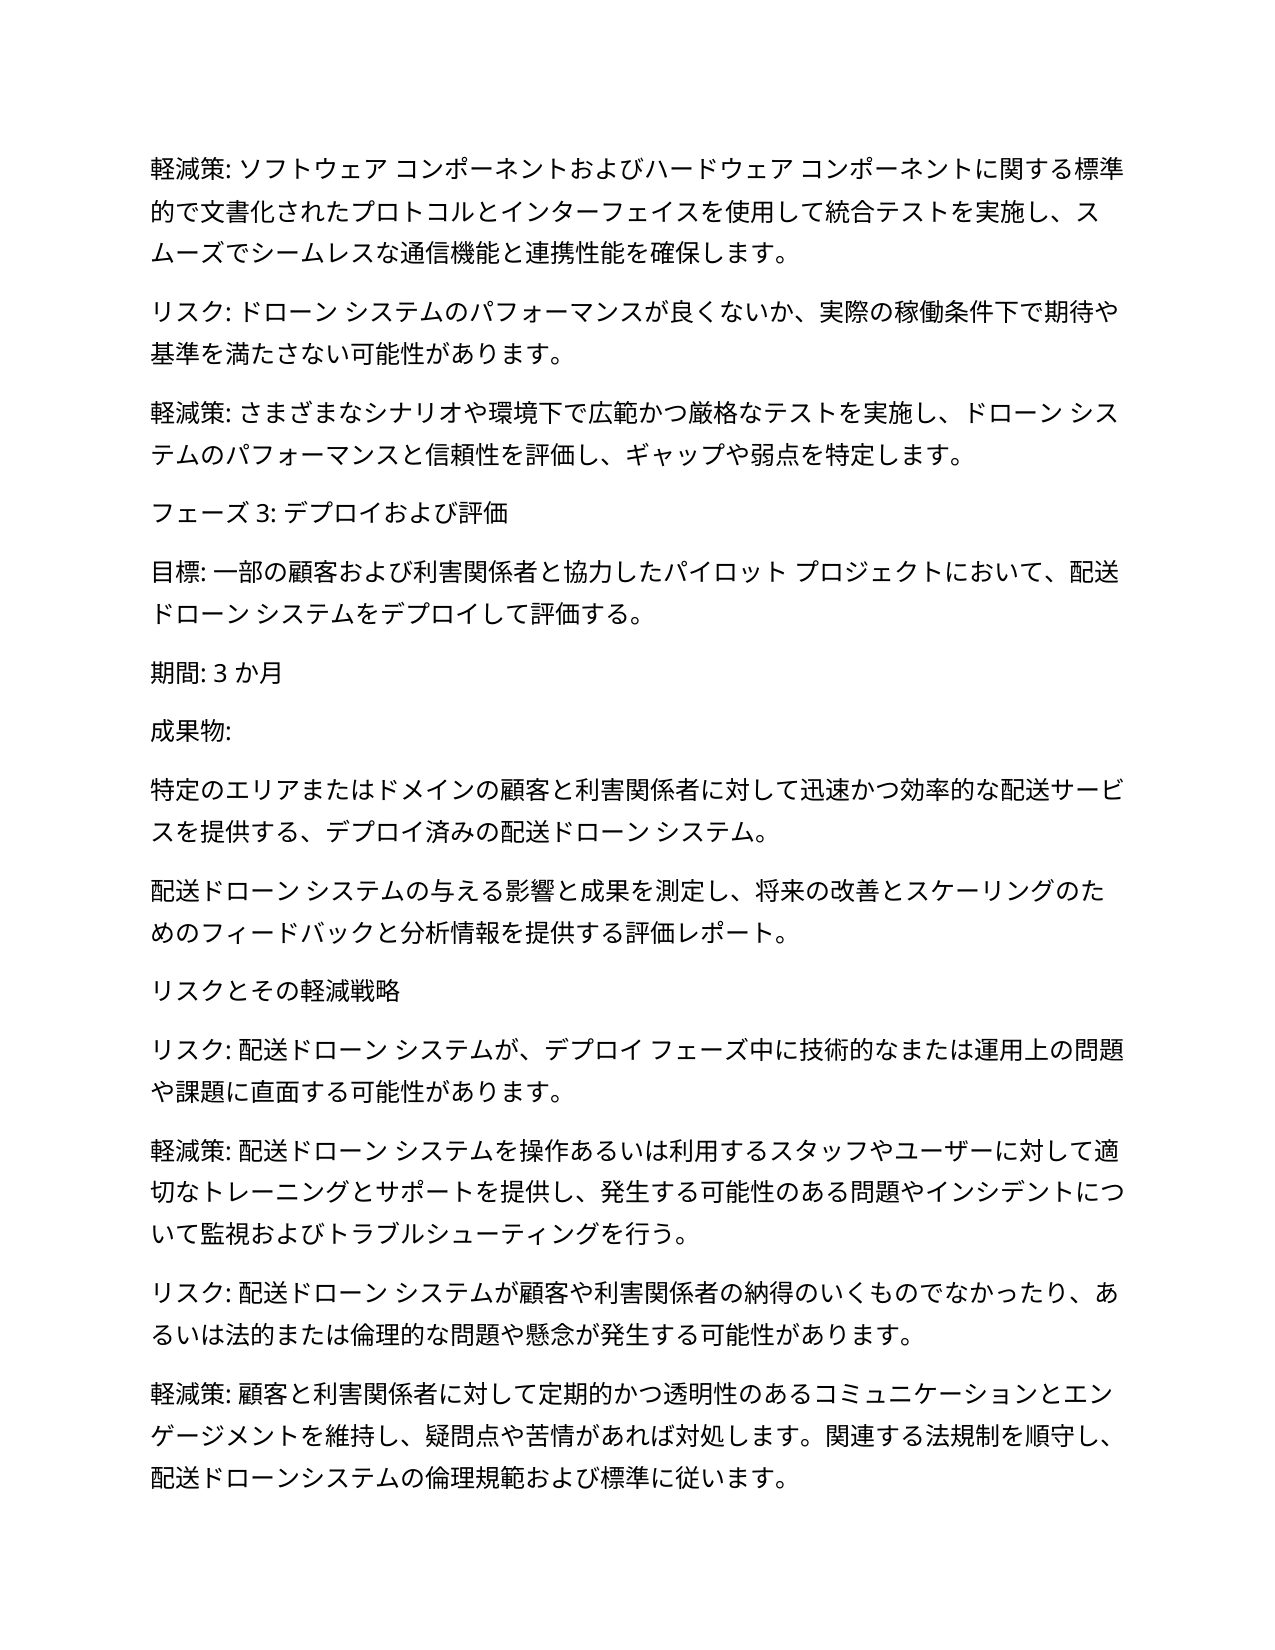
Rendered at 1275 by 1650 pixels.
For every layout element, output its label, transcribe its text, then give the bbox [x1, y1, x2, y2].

text 特定のエリアまたはドメインの顧客と利害関係者に対して迅速かつ効率的な配送サービスを提供する、デプロイ済みの配送ドローン システム。 [150, 770, 1125, 849]
text 軽減策: ソフトウェア コンポーネントおよびハードウェア コンポーネントに関する標準的で文書化されたプロトコルとインターフェイスを使用して統合テストを実施し、スムーズでシームレスな通信機能と連携性能を確保します。 [150, 150, 1125, 270]
text リスク: 配送ドローン システムが顧客や利害関係者の納得のいくものでなかったり、あるいは法的または倫理的な問題や懸念が発生する可能性があります。 [150, 1273, 1125, 1352]
text 配送ドローン システムの与える影響と成果を測定し、将来の改善とスケーリングのためのフィードバックと分析情報を提供する評価レポート。 [150, 871, 1125, 949]
text 軽減策: さまざまなシナリオや環境下で広範かつ厳格なテストを実施し、ドローン システムのパフォーマンスと信頼性を評価し、ギャップや弱点を特定します。 [150, 393, 1125, 471]
text 成果物: [150, 712, 1125, 748]
text リスク: ドローン システムのパフォーマンスが良くないか、実際の稼働条件下で期待や基準を満たさない可能性があります。 [150, 293, 1125, 371]
text リスクとその軽減戦略 [150, 972, 1125, 1008]
text 軽減策: 配送ドローン システムを操作あるいは利用するスタッフやユーザーに対して適切なトレーニングとサポートを提供し、発生する可能性のある問題やインシデントについて監視およびトラブルシューティングを行う。 [150, 1131, 1125, 1251]
text フェーズ 3: デプロイおよび評価 [150, 494, 1125, 530]
text 期間: 3 か月 [150, 653, 1125, 689]
text 軽減策: 顧客と利害関係者に対して定期的かつ透明性のあるコミュニケーションとエンゲージメントを維持し、疑問点や苦情があれば対処します。関連する法規制を順守し、配送ドローンシステムの倫理規範および標準に従います。 [150, 1374, 1125, 1494]
text 目標: 一部の顧客および利害関係者と協力したパイロット プロジェクトにおいて、配送ドローン システムをデプロイして評価する。 [150, 552, 1125, 631]
text リスク: 配送ドローン システムが、デプロイ フェーズ中に技術的なまたは運用上の問題や課題に直面する可能性があります。 [150, 1030, 1125, 1108]
